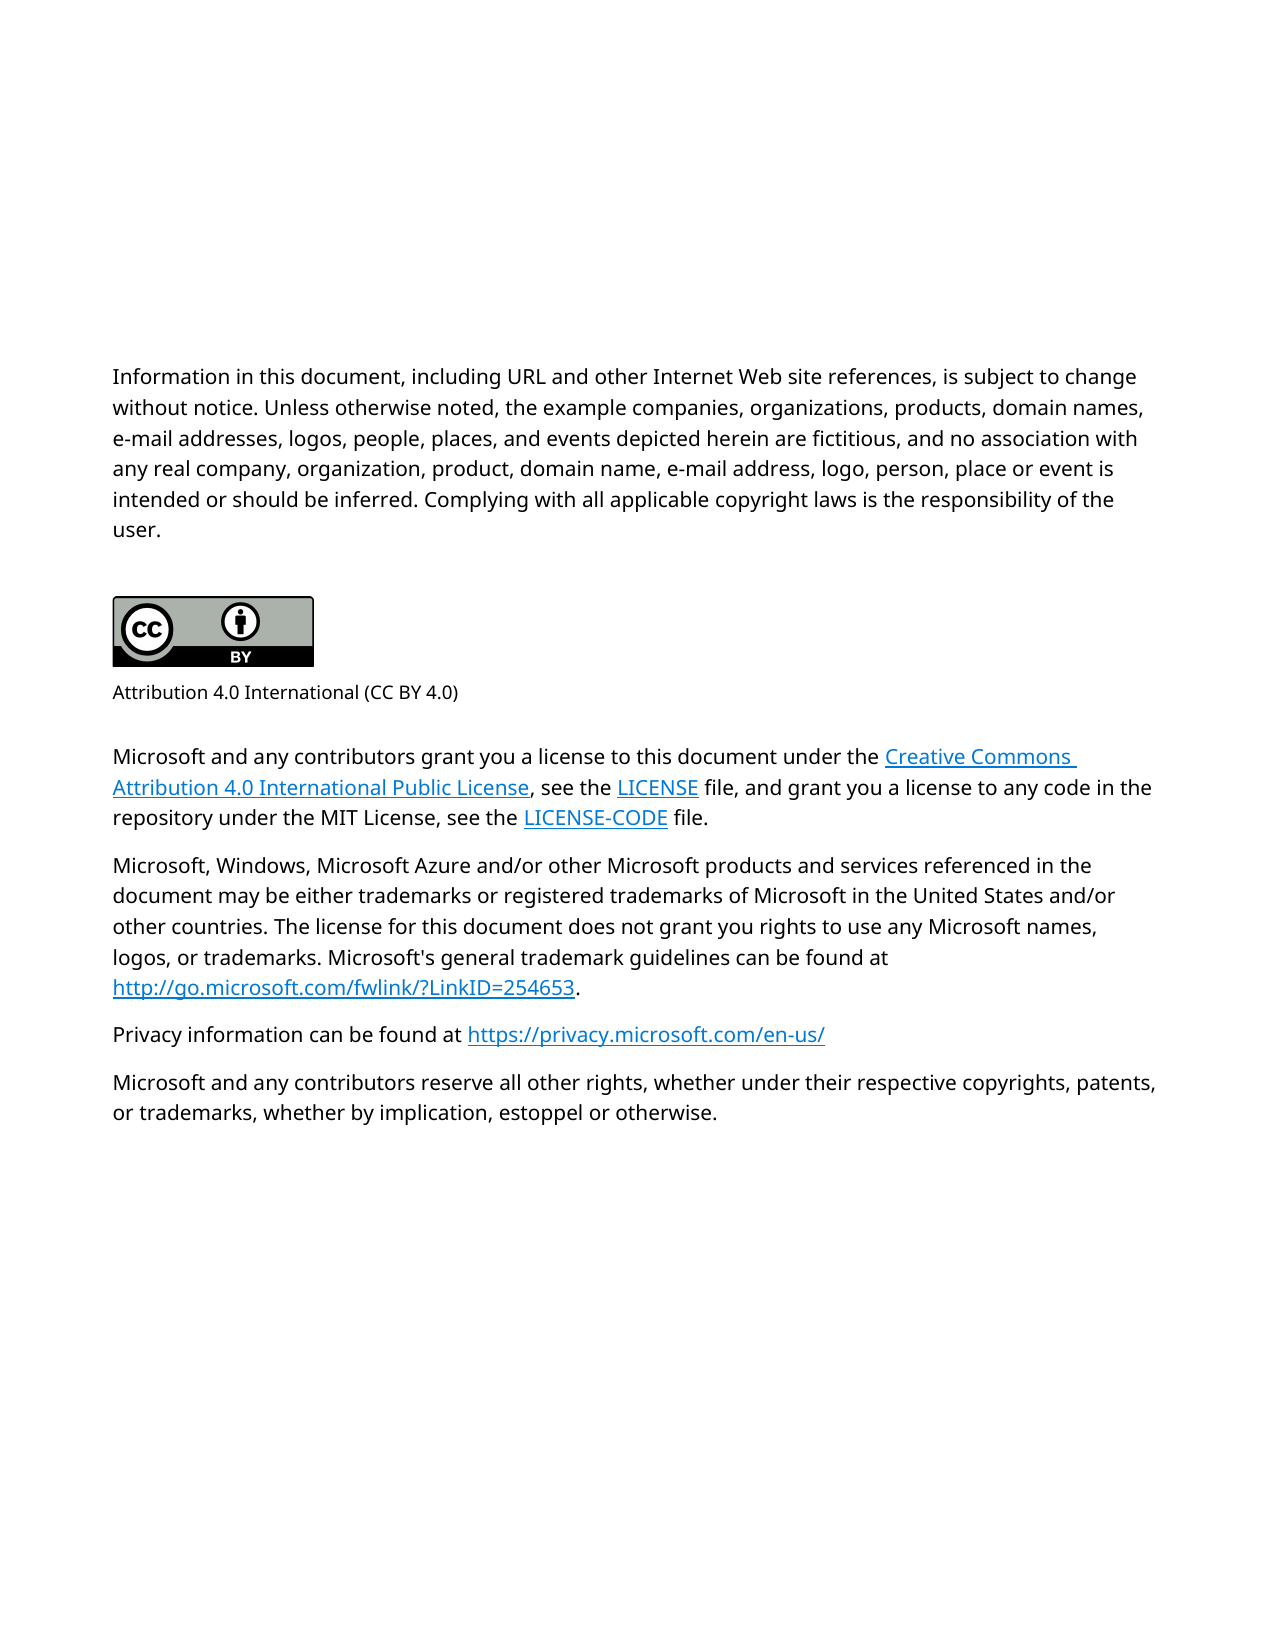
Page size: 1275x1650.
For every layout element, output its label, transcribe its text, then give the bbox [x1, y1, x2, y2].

text Microsoft, Windows, Microsoft Azure and/or other Microsoft products and services referenced in the document may be either trademarks or registered trademarks of Microsoft in the United States and/or other countries. The license for this document does not grant you rights to use any Microsoft names, logos, or trademarks. Microsoft's general trademark guidelines can be found at http://go.microsoft.com/fwlink/?LinkID=254653. [112, 851, 1162, 1002]
text Information in this document, including URL and other Internet Web site references, is subject to change without notice. Unless otherwise noted, the example companies, organizations, products, domain names, e-mail addresses, logos, people, places, and events depicted herein are fictitious, and no association with any real company, organization, product, domain name, e-mail address, logo, person, place or event is intended or should be inferred. Complying with all applicable copyright laws is the responsibility of the user. [112, 362, 1162, 544]
text Microsoft and any contributors reserve all other rights, whether under their respective copyrights, patents, or trademarks, whether by implication, estoppel or otherwise. [112, 1068, 1162, 1127]
text Privacy information can be found at https://privacy.microsoft.com/en-us/ [112, 1021, 1162, 1049]
text Microsoft and any contributors grant you a license to this document under the Creative Commons Attribution 4.0 International Public License, see the LICENSE file, and grant you a license to any code in the repository under the MIT License, see the LICENSE-CODE file. [112, 742, 1162, 832]
text Attribution 4.0 International (CC BY 4.0) [112, 679, 1162, 705]
picture [112, 596, 314, 667]
